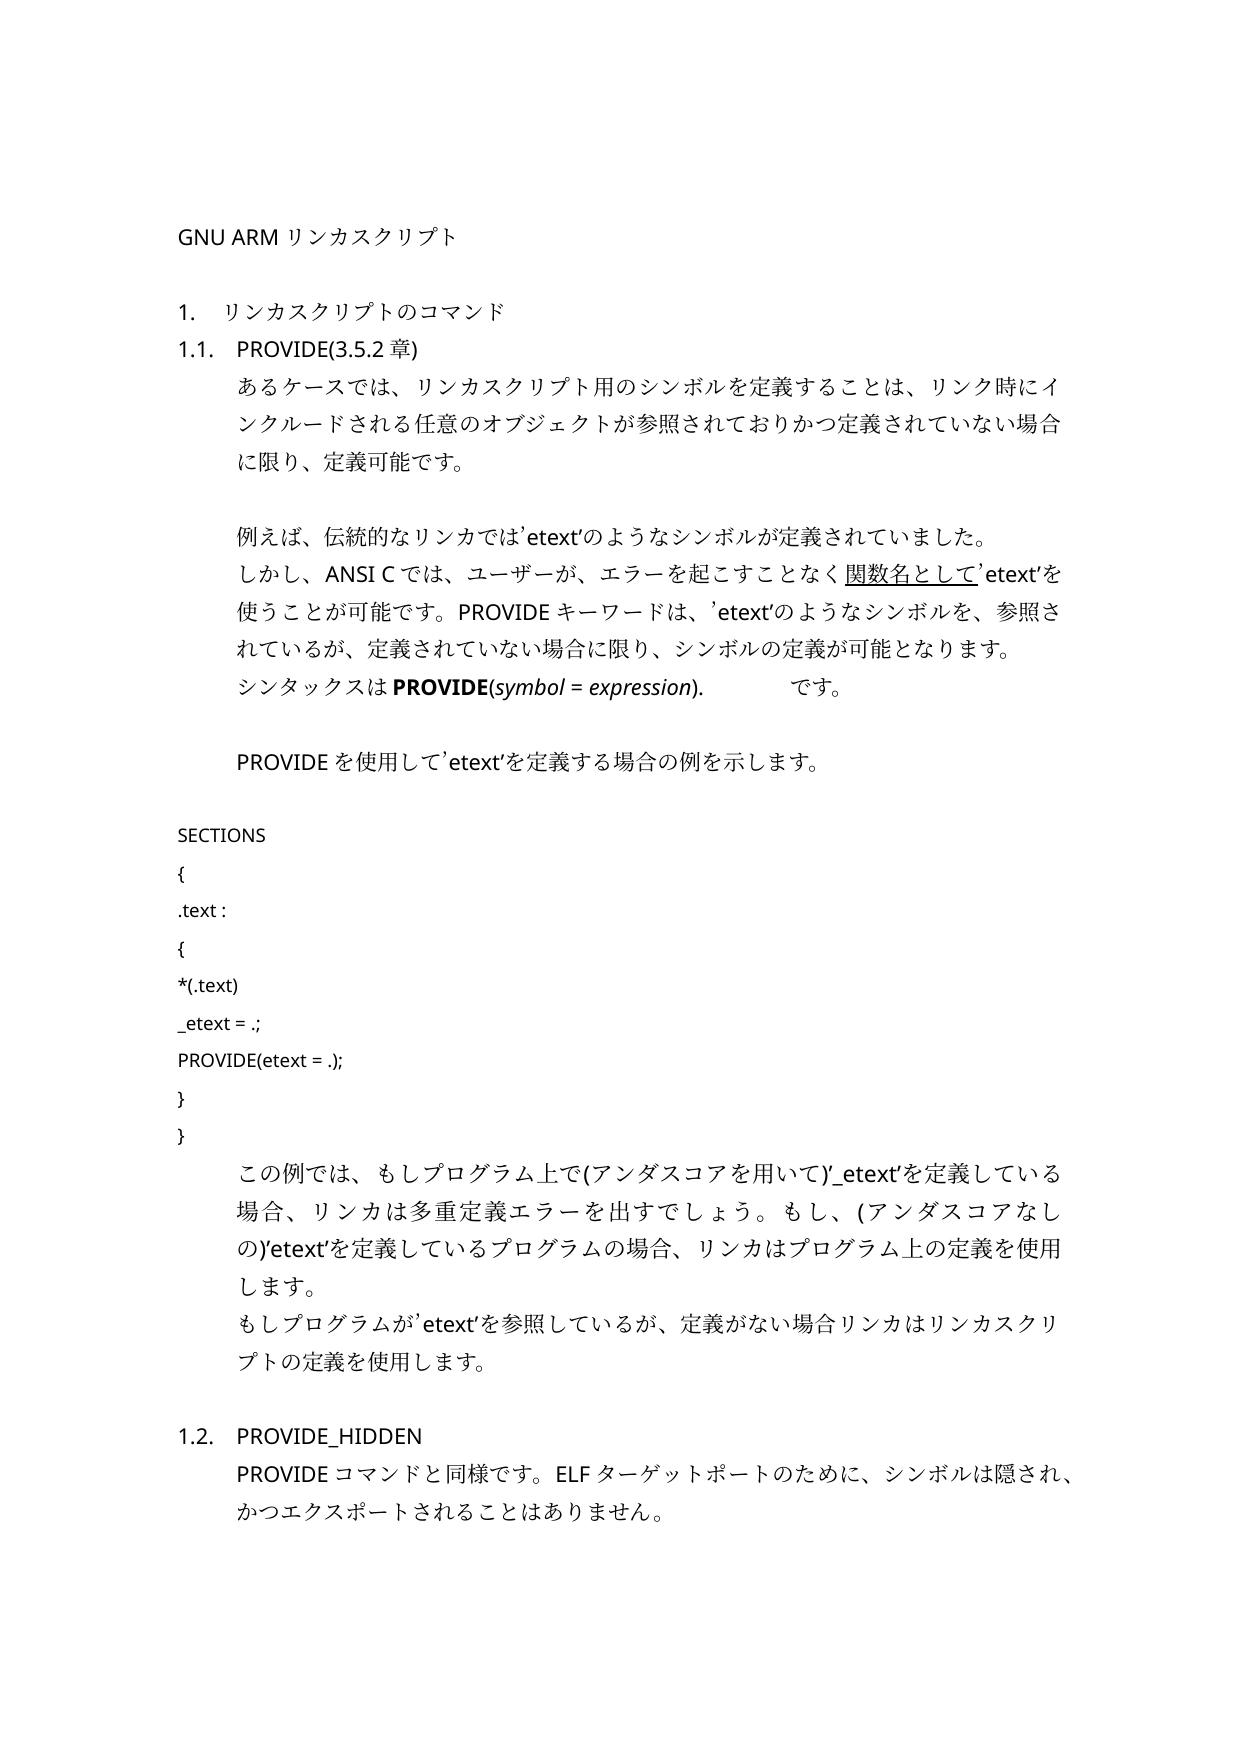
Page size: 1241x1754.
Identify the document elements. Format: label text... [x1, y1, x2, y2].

list PROVIDE_HIDDEN [177, 1417, 1063, 1454]
text SECTIONS [177, 817, 1063, 854]
list リンカスクリプトのコマンド [177, 292, 1063, 329]
text _etext = .; [177, 1004, 1063, 1042]
list シンタックスはPROVIDE(symbol = expression). です。 [236, 667, 1063, 704]
text } [177, 1079, 1063, 1117]
text GNU ARM リンカスクリプト [177, 217, 1063, 254]
text *(.text) [177, 967, 1063, 1004]
text .text : [177, 892, 1063, 929]
text } [177, 1117, 1063, 1154]
text { [177, 854, 1063, 892]
list この例では、もしプログラム上で(アンダスコアを用いて)’_etext’を定義している場合、リンカは多重定義エラーを出すでしょう。もし、(アンダスコアなしの)’etext’を定義しているプログラムの場合、リンカはプログラム上の定義を使用します。 [236, 1154, 1063, 1304]
list PROVIDEコマンドと同様です。ELFターゲットポートのために、シンボルは隠され、かつエクスポートされることはありません。 [236, 1454, 1063, 1529]
text PROVIDE(etext = .); [177, 1042, 1063, 1079]
list あるケースでは、リンカスクリプト用のシンボルを定義することは、リンク時にインクルードされる任意のオブジェクトが参照されておりかつ定義されていない場合に限り、定義可能です。 [236, 367, 1063, 479]
list 例えば、伝統的なリンカでは’etext’のようなシンボルが定義されていました。 [236, 517, 1063, 554]
text { [177, 929, 1063, 967]
list もしプログラムが’etext’を参照しているが、定義がない場合リンカはリンカスクリプトの定義を使用します。 [236, 1304, 1063, 1379]
list しかし、ANSI Cでは、ユーザーが、エラーを起こすことなく関数名として’etext’を使うことが可能です。PROVIDEキーワードは、’etext’のようなシンボルを、参照されているが、定義されていない場合に限り、シンボルの定義が可能となります。 [236, 554, 1063, 667]
list PROVIDEを使用して’etext’を定義する場合の例を示します。 [236, 742, 1063, 779]
list PROVIDE(3.5.2章) [177, 329, 1063, 367]
